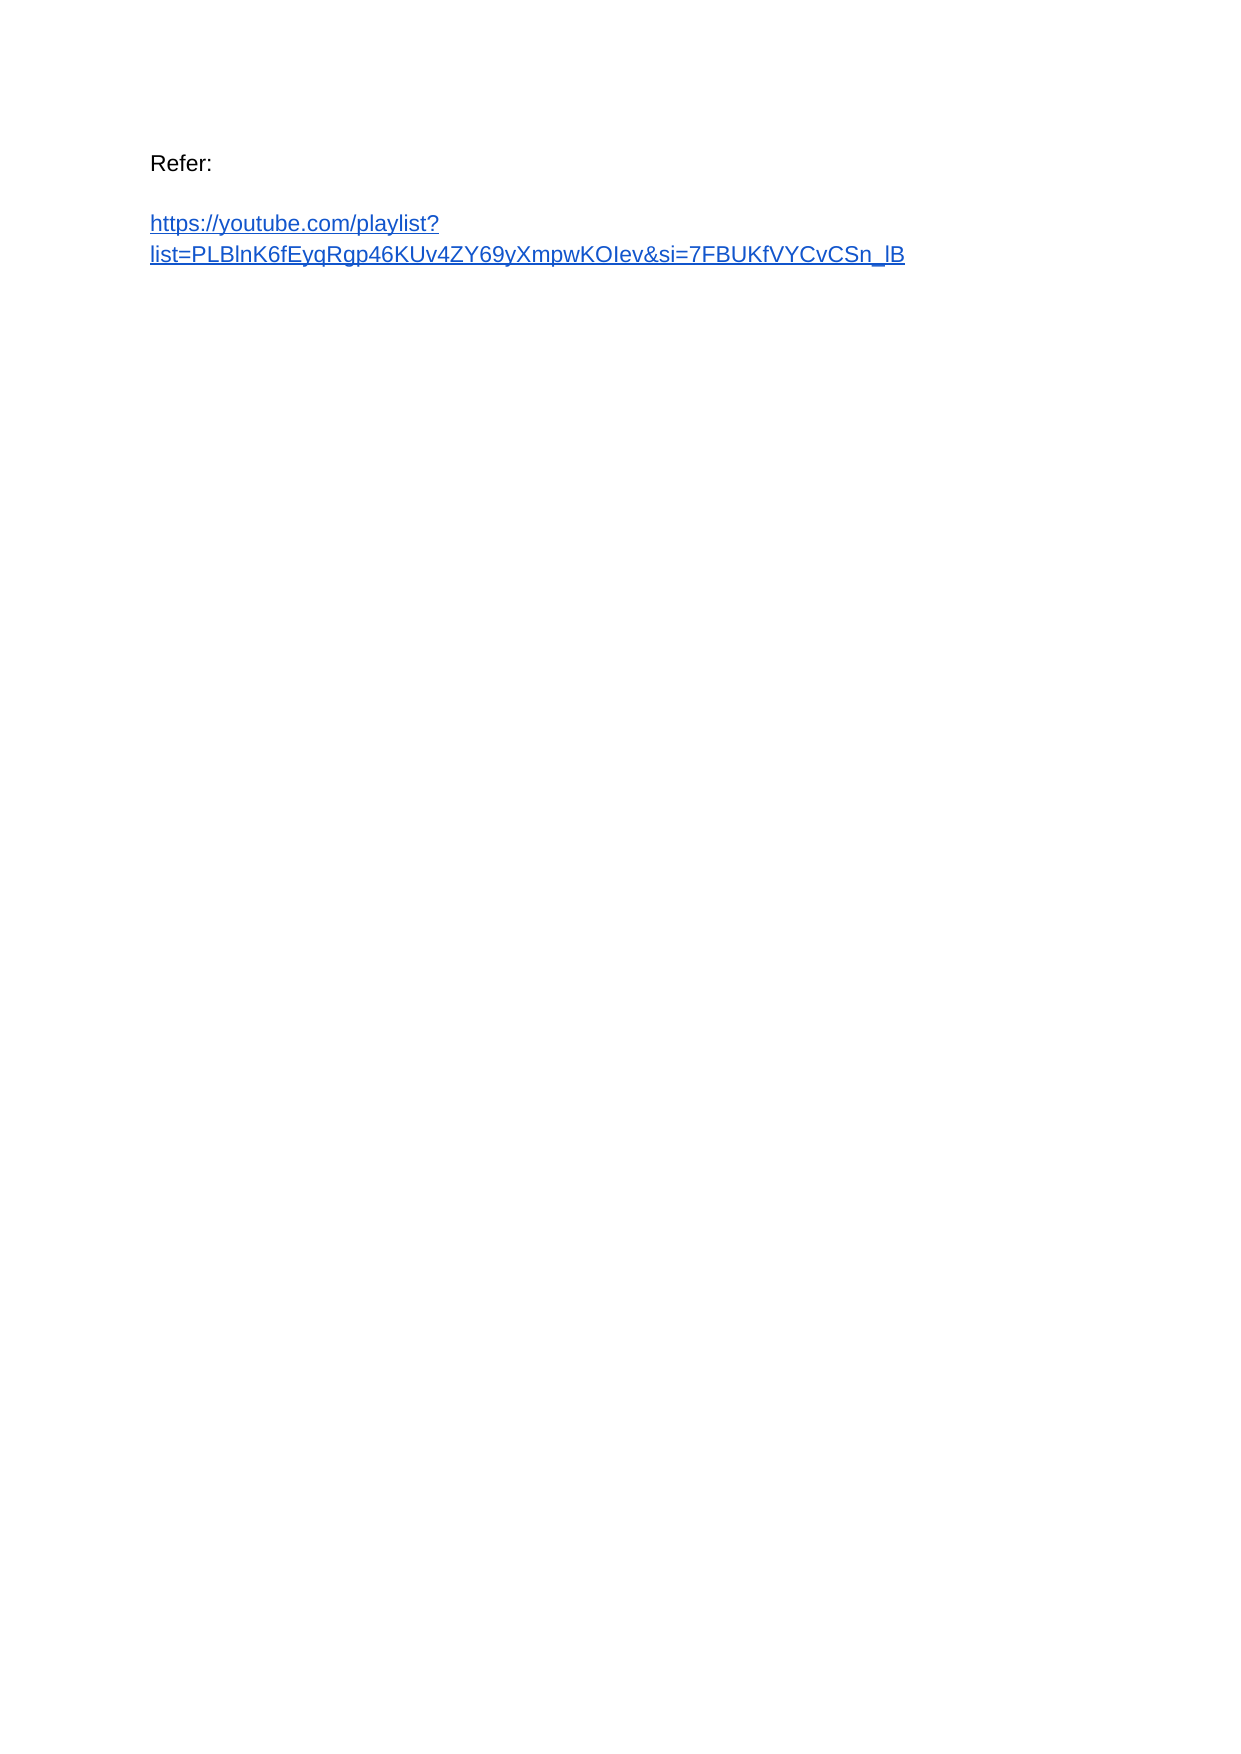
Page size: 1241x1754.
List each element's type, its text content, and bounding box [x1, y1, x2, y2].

text Refer: [150, 150, 1090, 176]
text https://youtube.com/playlist?list=PLBlnK6fEyqRgp46KUv4ZY69yXmpwKOIev&si=7FBUKfVYCvCSn_lB [150, 210, 1090, 267]
